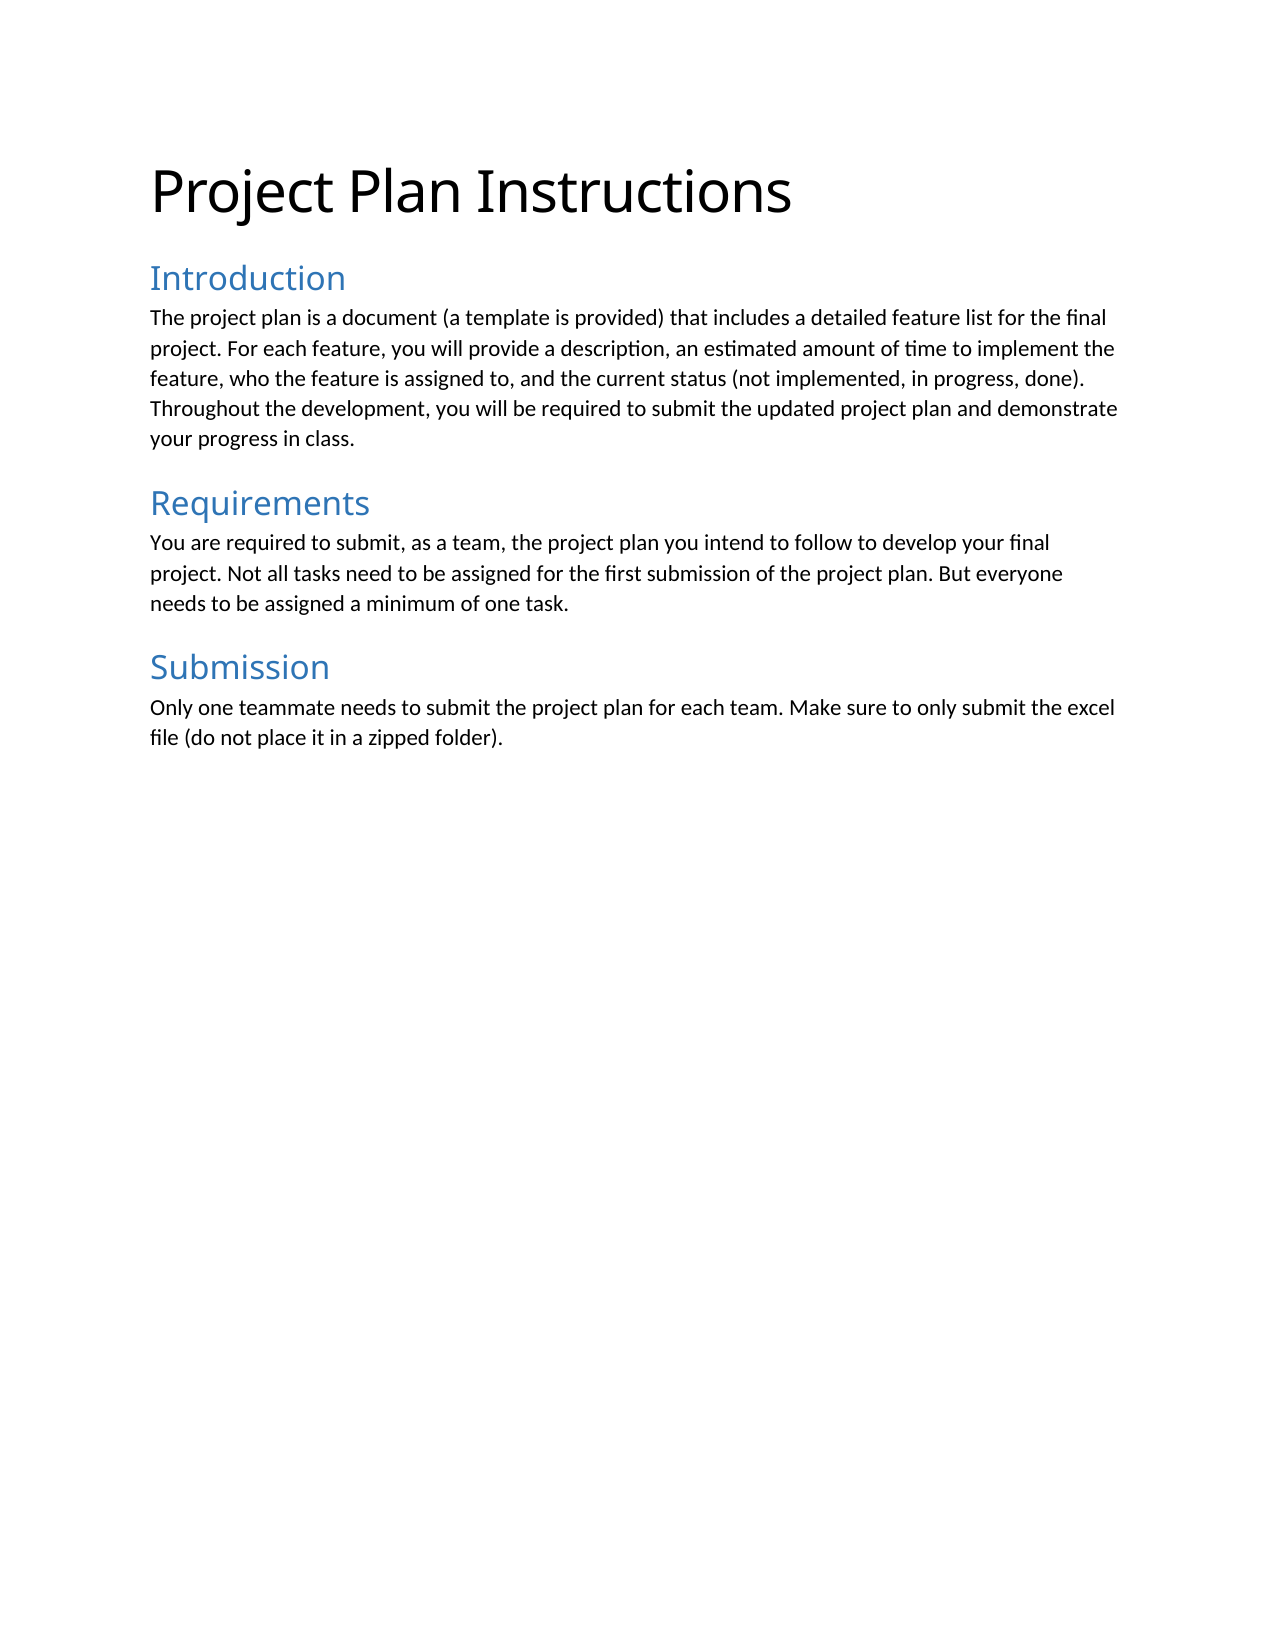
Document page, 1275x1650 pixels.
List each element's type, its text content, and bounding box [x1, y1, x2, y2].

subtitle Requirements [150, 479, 1125, 525]
text Only one teammate needs to submit the project plan for each team. Make sure to only submit the excel file (do not place it in a zipped folder). [150, 693, 1125, 751]
text You are required to submit, as a team, the project plan you intend to follow to develop your final project. Not all tasks need to be assigned for the first submission of the project plan. But everyone needs to be assigned a minimum of one task. [150, 528, 1125, 617]
subtitle Submission [150, 644, 1125, 689]
text The project plan is a document (a template is provided) that includes a detailed feature list for the final project. For each feature, you will provide a description, an estimated amount of time to implement the feature, who the feature is assigned to, and the current status (not implemented, in progress, done). Throughout the development, you will be required to submit the updated project plan and demonstrate your progress in class. [150, 303, 1125, 452]
subtitle Introduction [150, 254, 1125, 300]
title Project Plan Instructions [150, 150, 1125, 229]
